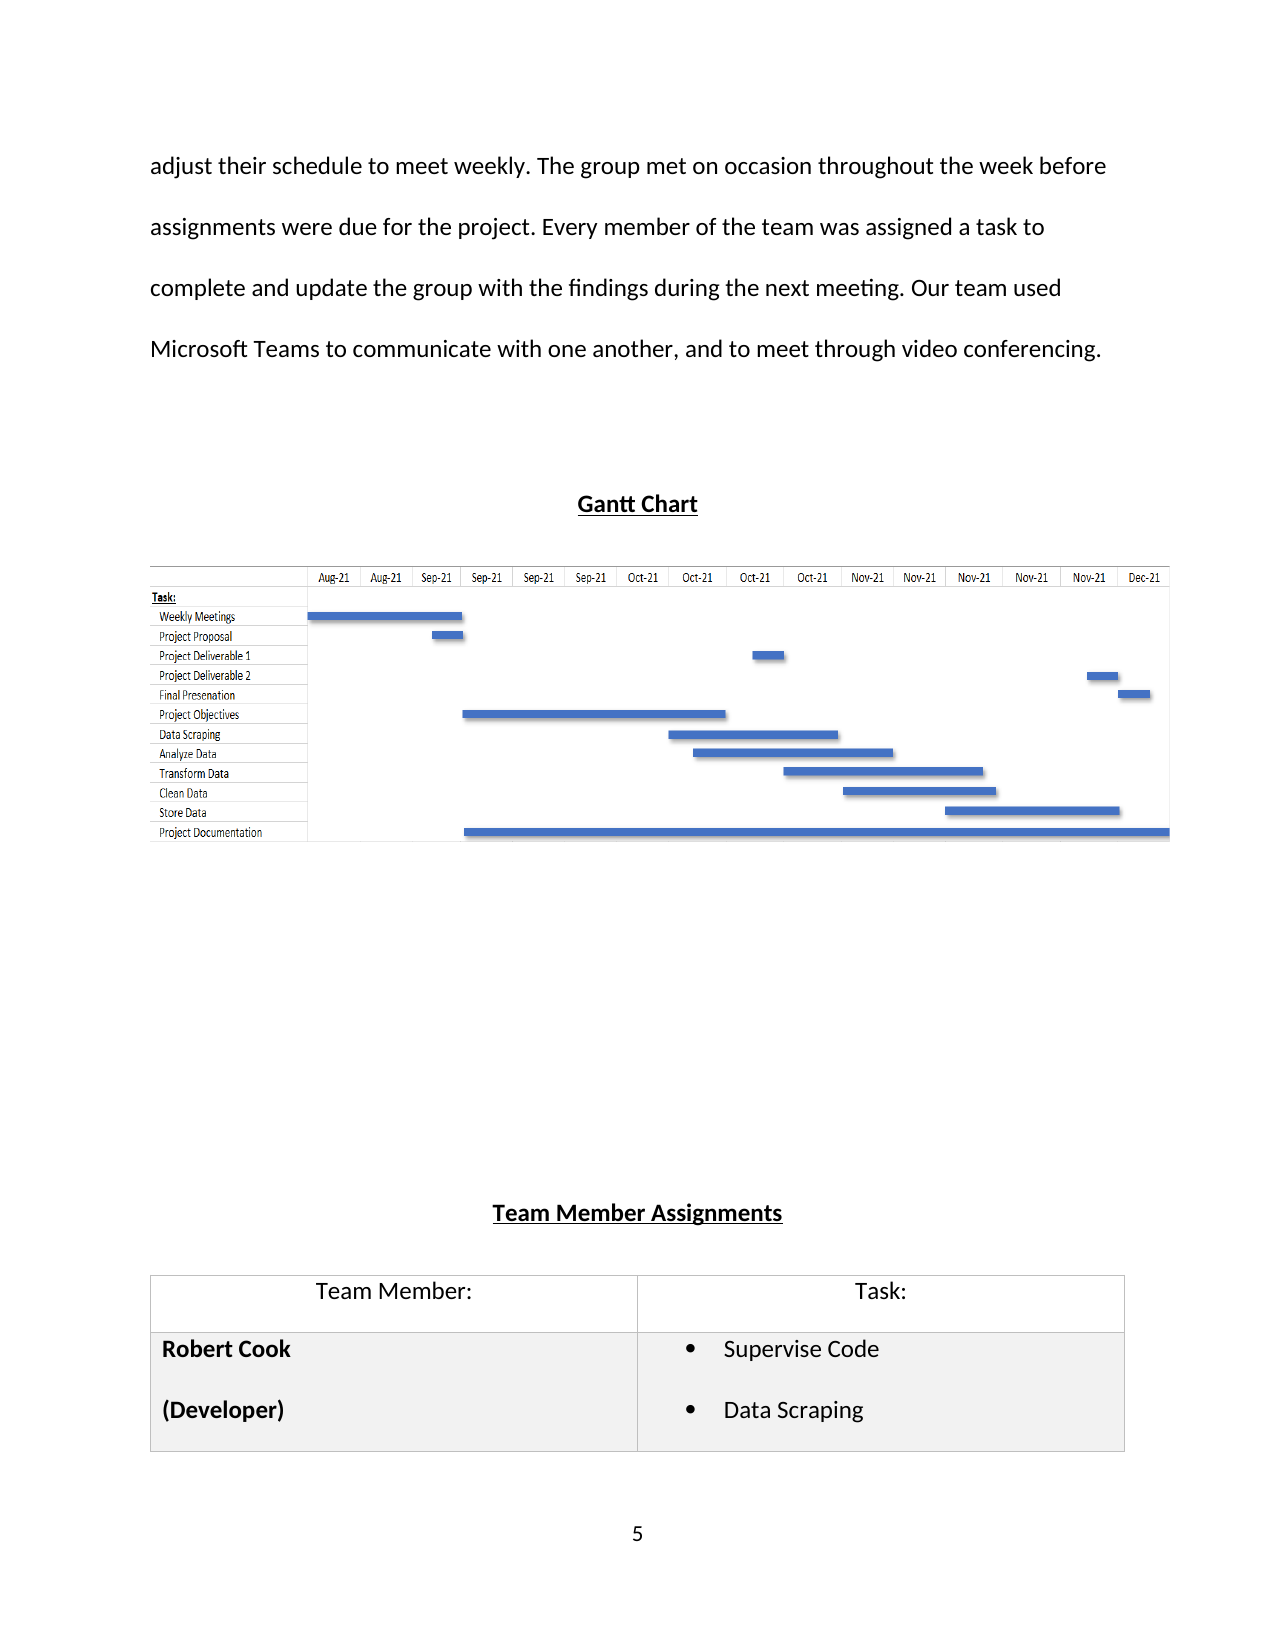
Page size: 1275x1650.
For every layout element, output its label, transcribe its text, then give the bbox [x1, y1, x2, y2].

table_header Team Member: [151, 1276, 637, 1332]
text Gantt Chart [150, 488, 1125, 519]
table_header Task: [638, 1276, 1124, 1332]
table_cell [151, 1333, 637, 1451]
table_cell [638, 1333, 1124, 1451]
text Team Member Assignments [150, 1197, 1125, 1227]
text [150, 150, 1125, 364]
picture [150, 566, 1170, 842]
